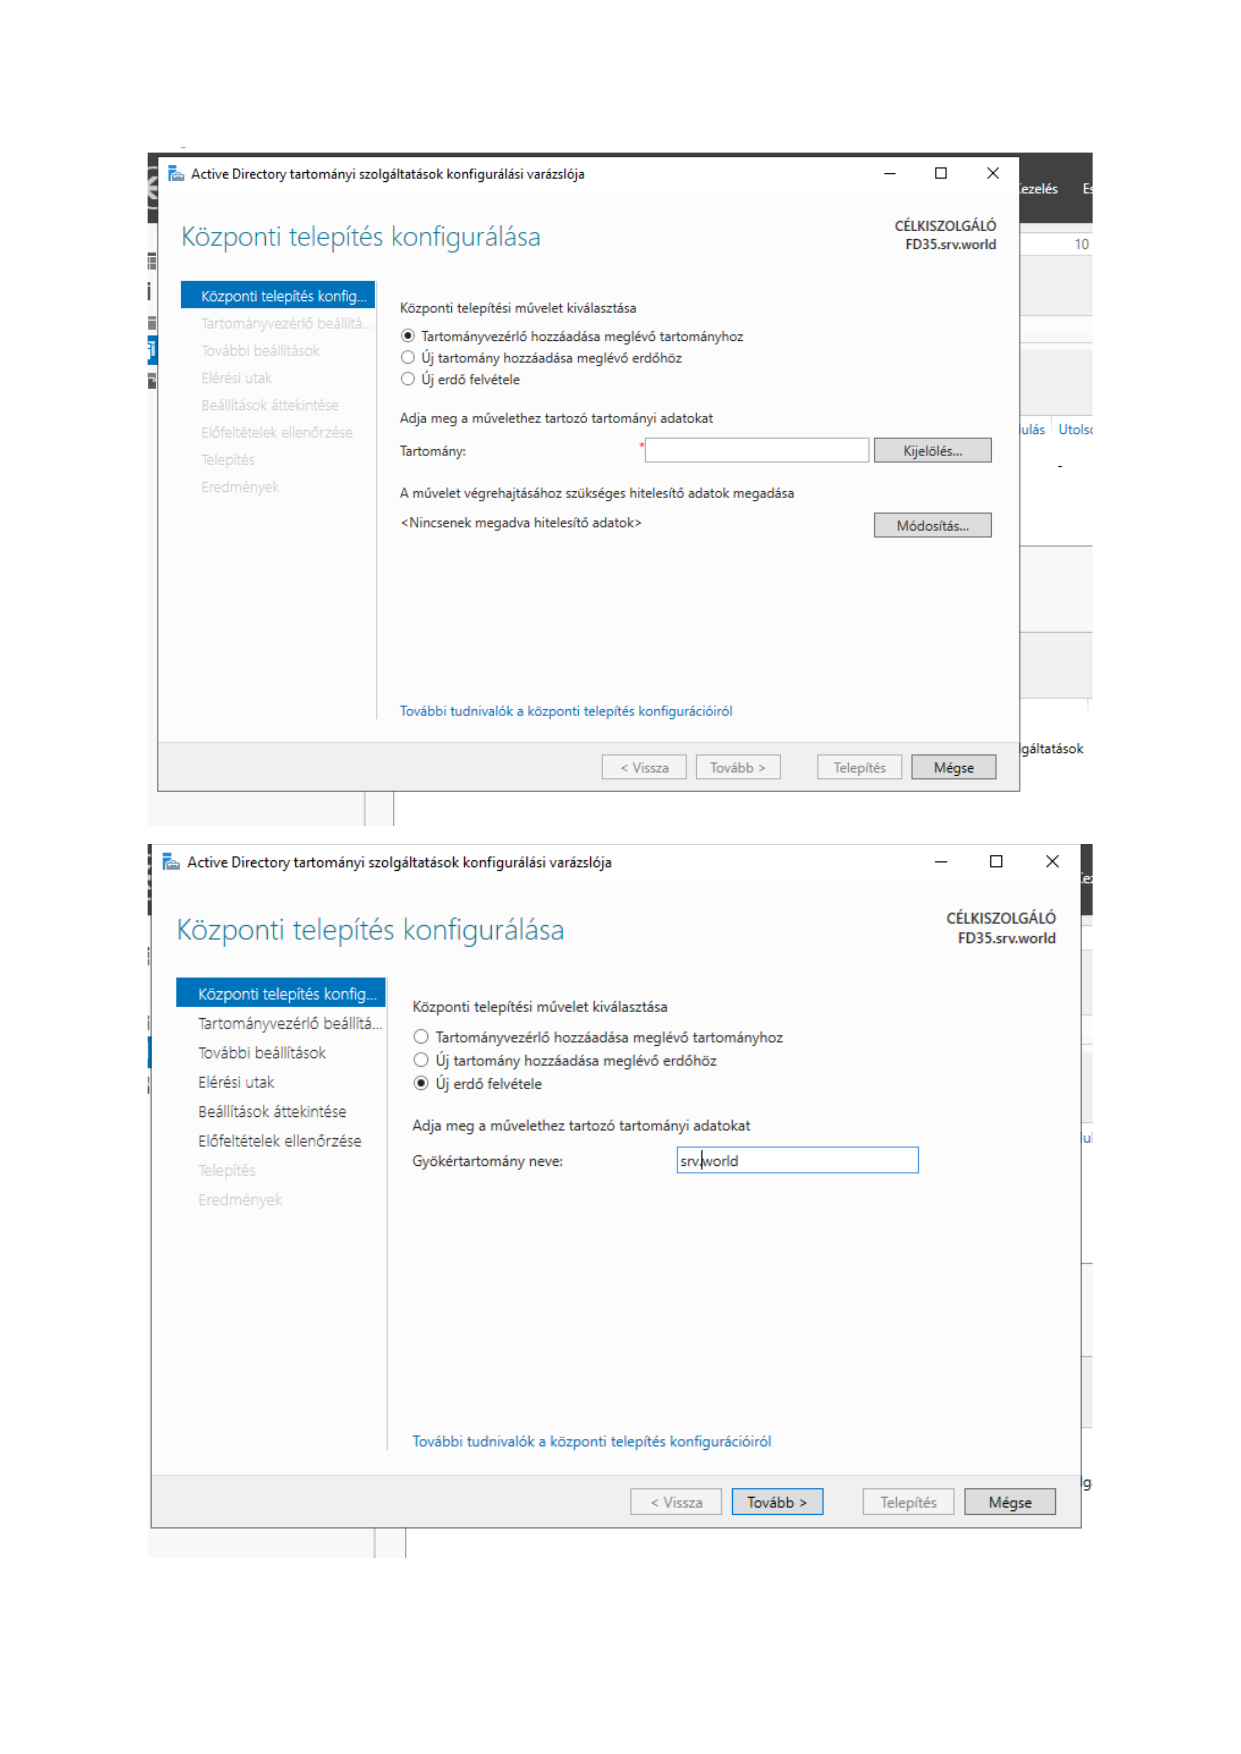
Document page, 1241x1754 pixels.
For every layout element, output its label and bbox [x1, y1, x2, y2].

picture [147, 844, 1093, 1558]
picture [147, 147, 1093, 826]
